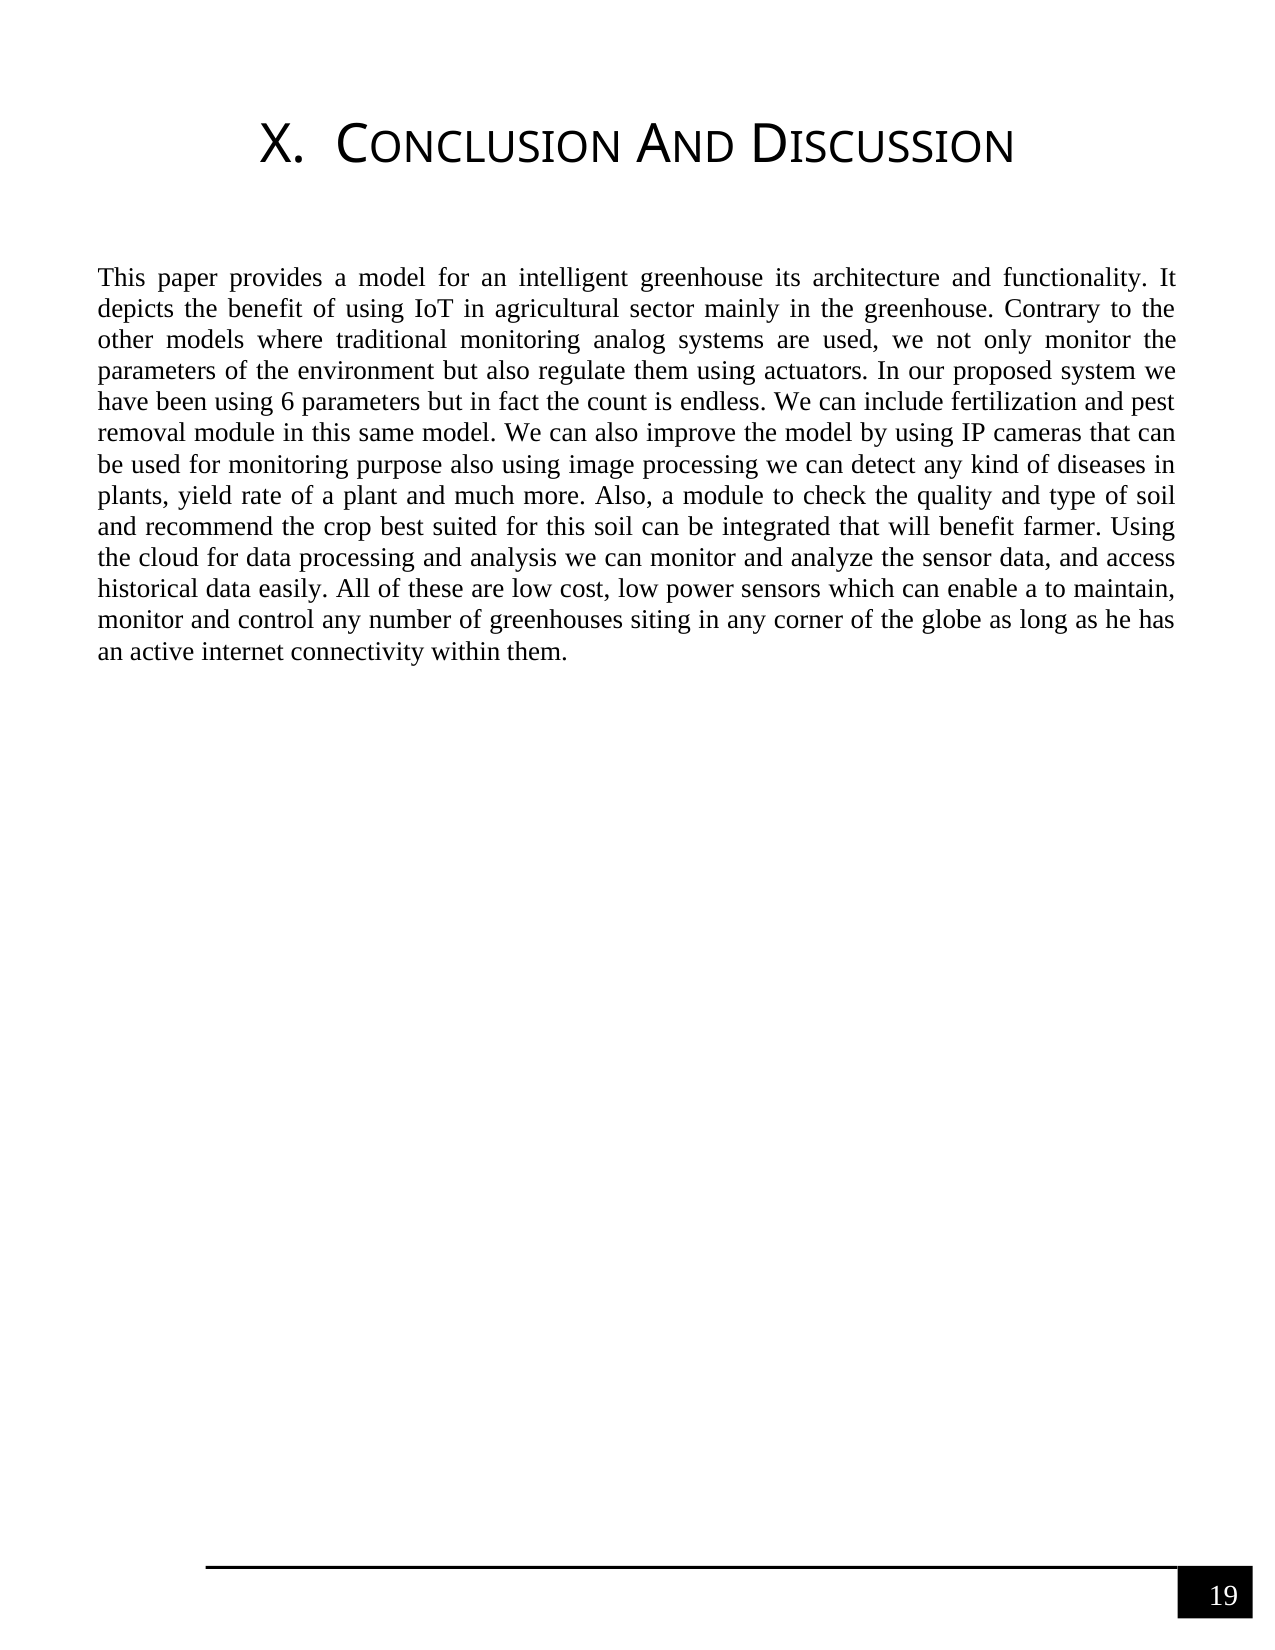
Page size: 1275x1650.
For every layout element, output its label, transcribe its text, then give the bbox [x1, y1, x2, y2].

text This paper provides a model for an intelligent greenhouse its architecture and functionality. It depicts the benefit of using IoT in agricultural sector mainly in the greenhouse. Contrary to the other models where traditional monitoring analog systems are used, we not only monitor the parameters of the environment but also regulate them using actuators. In our proposed system we have been using 6 parameters but in fact the count is endless. We can include fertilization and pest removal module in this same model. We can also improve the model by using IP cameras that can be used for monitoring purpose also using image processing we can detect any kind of diseases in plants, yield rate of a plant and much more. Also, a module to check the quality and type of soil and recommend the crop best suited for this soil can be integrated that will benefit farmer. Using the cloud for data processing and analysis we can monitor and analyze the sensor data, and access historical data easily. All of these are low cost, low power sensors which can enable a to maintain, monitor and control any number of greenhouses siting in any corner of the globe as long as he has an active internet connectivity within them. [97, 261, 1177, 666]
subtitle Conclusion And Discussion [97, 105, 1177, 179]
